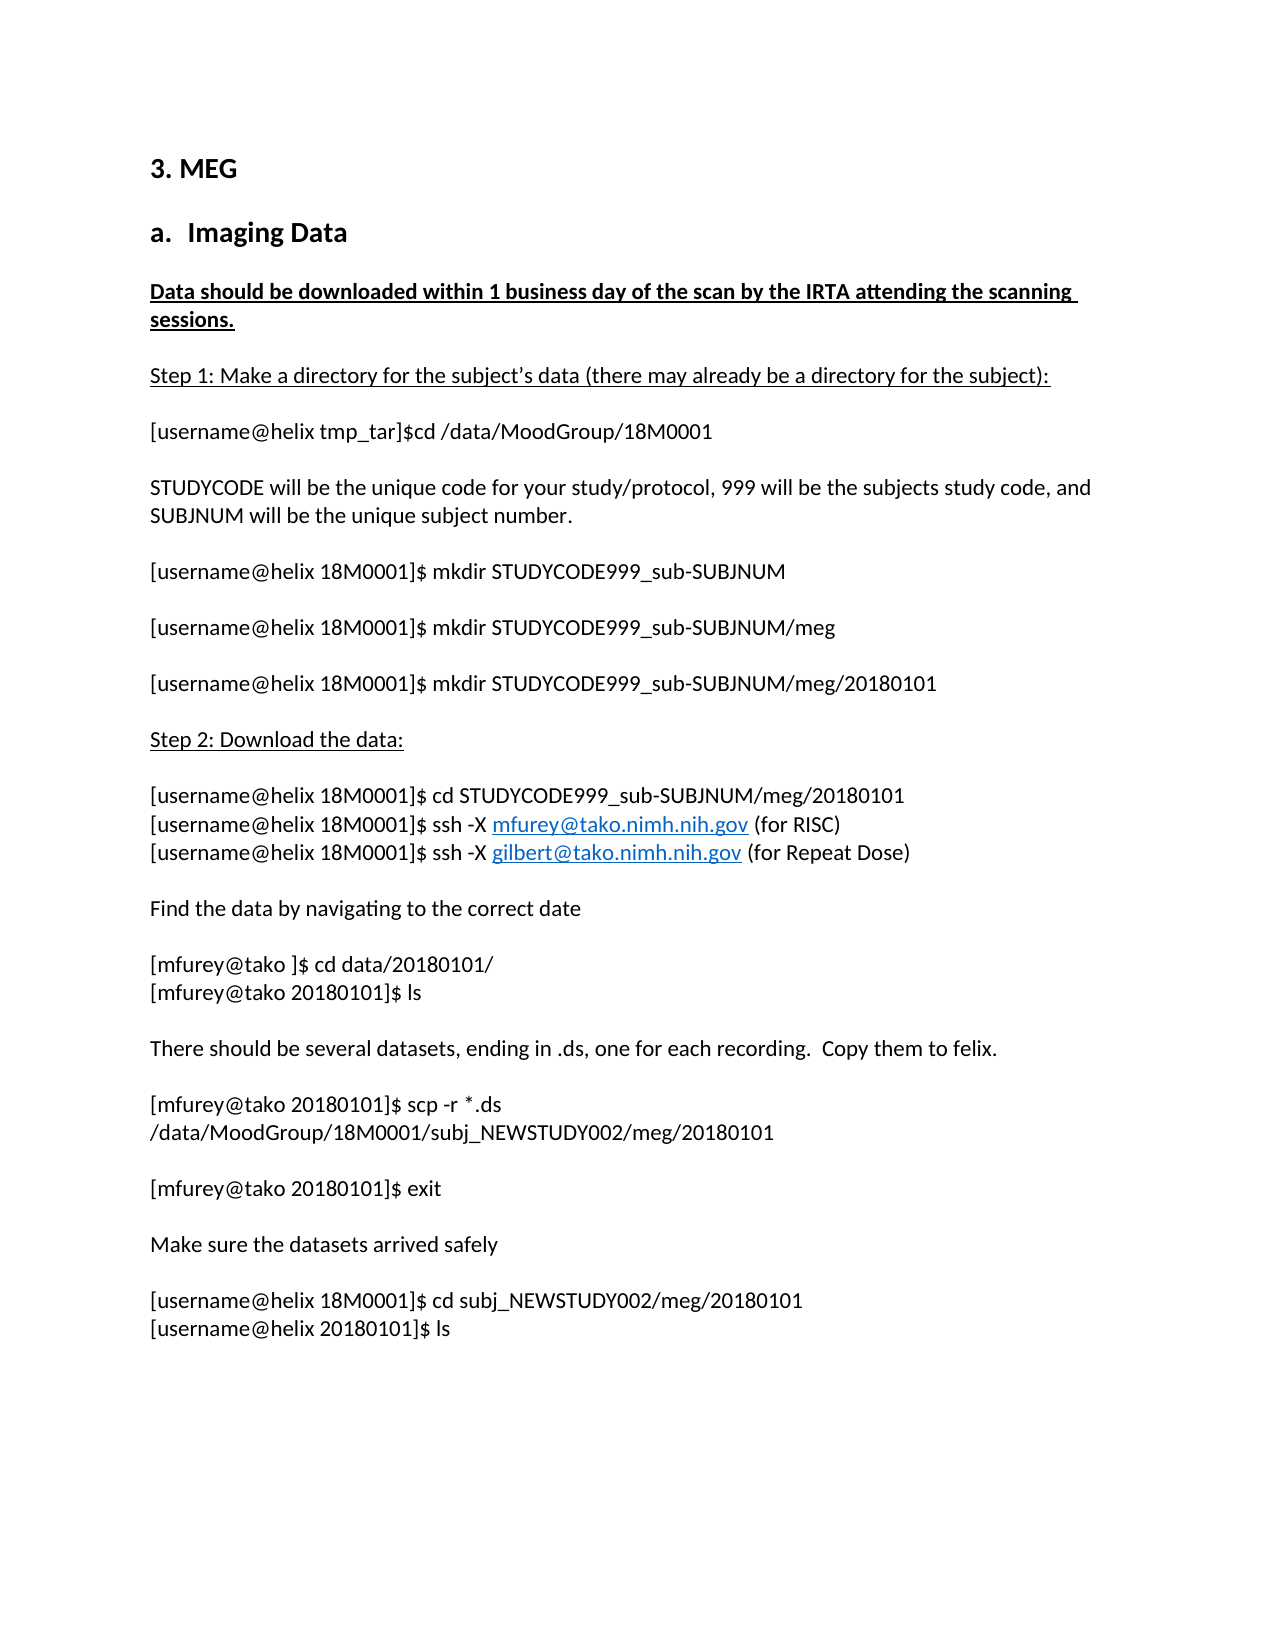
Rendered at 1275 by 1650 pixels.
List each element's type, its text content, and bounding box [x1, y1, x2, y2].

text Step 2: Download the data: [150, 726, 1125, 754]
text [username@helix 18M0001]$ cd subj_NEWSTUDY002/meg/20180101 [150, 1286, 1125, 1314]
text [mfurey@tako 20180101]$ scp -r *.ds /data/MoodGroup/18M0001/subj_NEWSTUDY002/meg/20180101 [150, 1090, 1125, 1146]
list Imaging Data [150, 214, 1125, 249]
text [username@helix 18M0001]$ mkdir STUDYCODE999_sub-SUBJNUM [150, 557, 1125, 586]
text 3. MEG [150, 150, 1125, 186]
text [username@helix 18M0001]$ mkdir STUDYCODE999_sub-SUBJNUM/meg [150, 613, 1125, 642]
text [username@helix 18M0001]$ ssh -X gilbert@tako.nimh.nih.gov (for Repeat Dose) [150, 838, 1125, 866]
text Find the data by navigating to the correct date [150, 894, 1125, 922]
text There should be several datasets, ending in .ds, one for each recording. Copy them to felix. [150, 1034, 1125, 1062]
text [mfurey@tako 20180101]$ exit [150, 1174, 1125, 1202]
text [username@helix 20180101]$ ls [150, 1314, 1125, 1342]
text [username@helix tmp_tar]$cd /data/MoodGroup/18M0001 [150, 417, 1125, 445]
text [username@helix 18M0001]$ ssh -X mfurey@tako.nimh.nih.gov (for RISC) [150, 810, 1125, 838]
text STUDYCODE will be the unique code for your study/protocol, 999 will be the subjects study code, and SUBJNUM will be the unique subject number. [150, 473, 1125, 529]
text Step 1: Make a directory for the subject’s data (there may already be a directory for the subject): [150, 361, 1125, 389]
text [mfurey@tako 20180101]$ ls [150, 978, 1125, 1006]
text [username@helix 18M0001]$ cd STUDYCODE999_sub-SUBJNUM/meg/20180101 [150, 782, 1125, 810]
text [mfurey@tako ]$ cd data/20180101/ [150, 950, 1125, 978]
text Data should be downloaded within 1 business day of the scan by the IRTA attending the scanning sessions. [150, 277, 1125, 333]
text [username@helix 18M0001]$ mkdir STUDYCODE999_sub-SUBJNUM/meg/20180101 [150, 669, 1125, 698]
text Make sure the datasets arrived safely [150, 1230, 1125, 1258]
